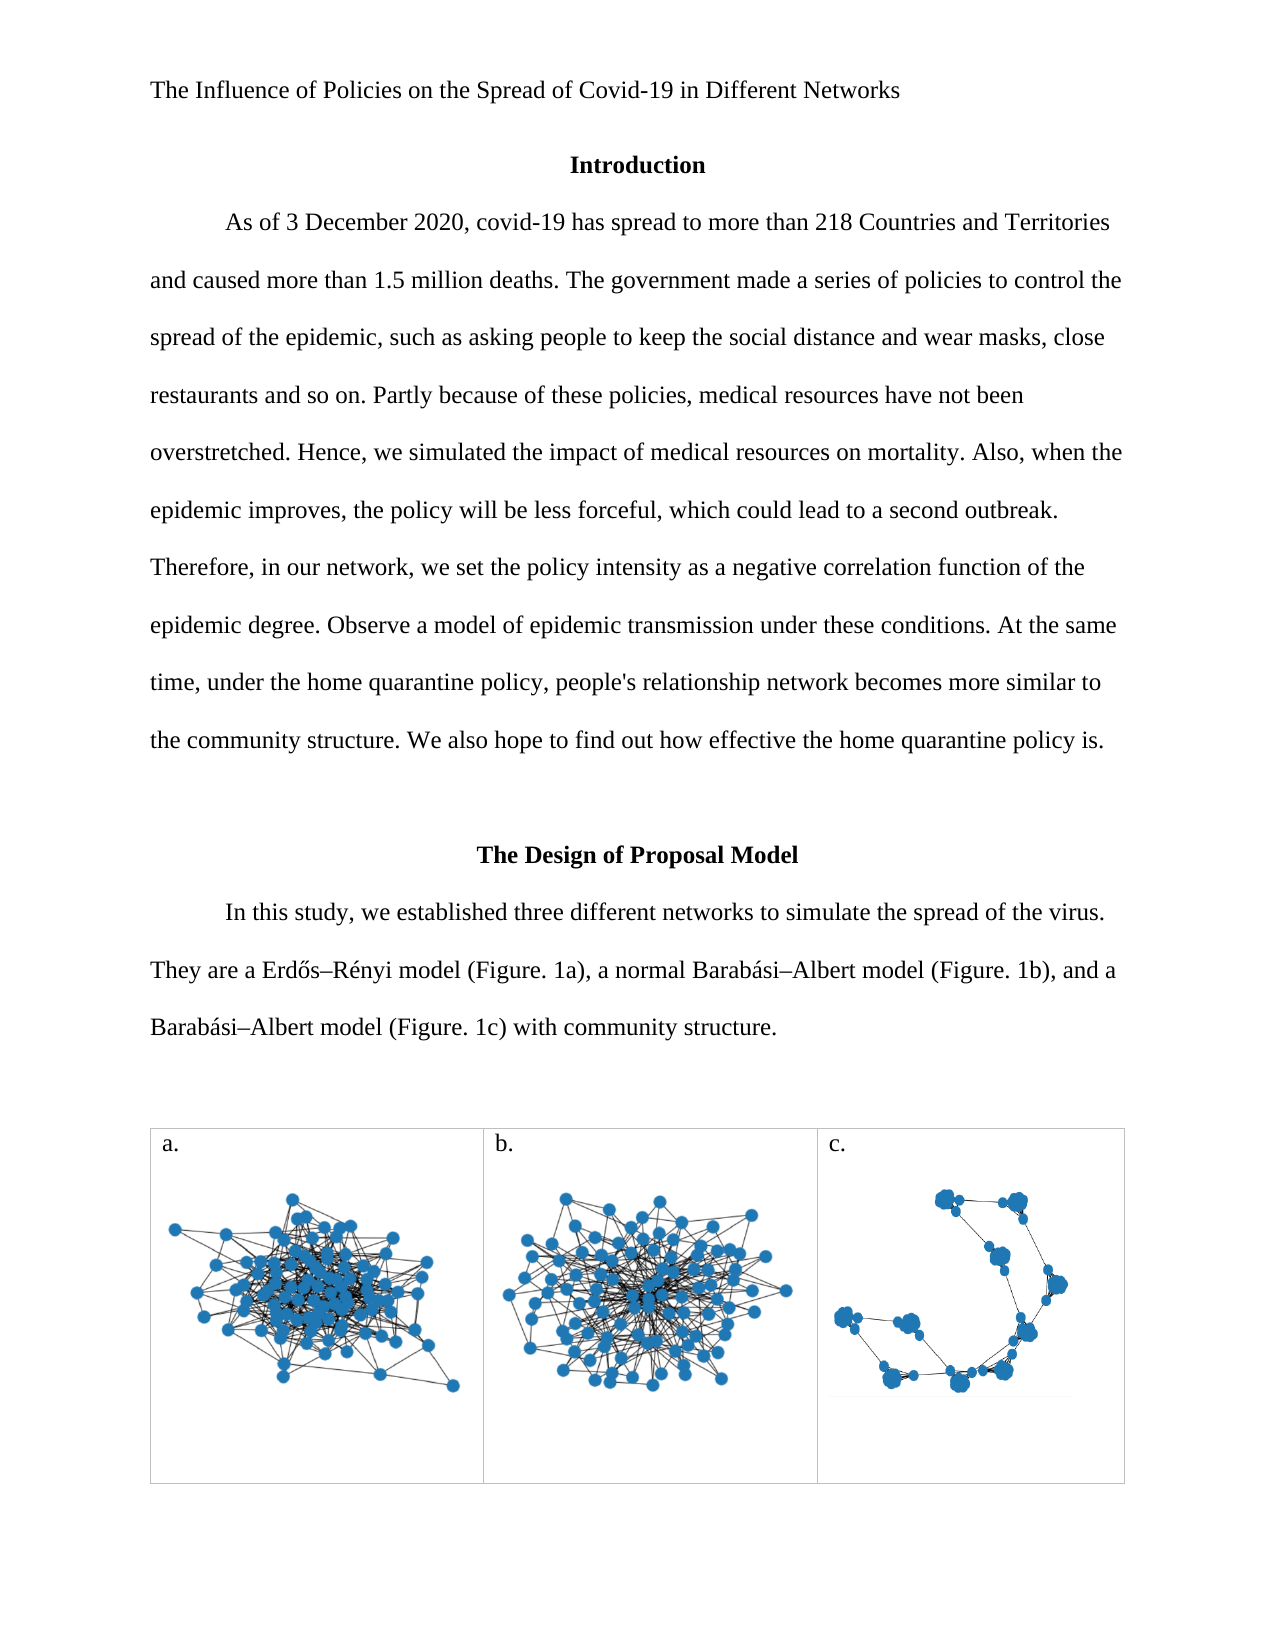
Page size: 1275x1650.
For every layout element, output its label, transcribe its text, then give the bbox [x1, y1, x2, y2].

subtitle The Design of Proposal Model [150, 840, 1125, 869]
picture [161, 1186, 473, 1398]
text In this study, we established three different networks to simulate the spread of the virus. They are a Erdős–Rényi model (Figure. 1a), a normal Barabási–Albert model (Figure. 1b), and a Barabási–Albert model (Figure. 1c) with community structure. [150, 897, 1125, 1041]
table_header b. [484, 1129, 817, 1483]
picture [495, 1186, 806, 1398]
text As of 3 December 2020, covid-19 has spread to more than 218 Countries and Territories and caused more than 1.5 million deaths. The government made a series of policies to control the spread of the epidemic, such as asking people to keep the social distance and wear masks, close restaurants and so on. Partly because of these policies, medical resources have not been overstretched. Hence, we simulated the impact of medical resources on mortality. Also, when the epidemic improves, the policy will be less forceful, which could lead to a second outbreak. Therefore, in our network, we set the policy intensity as a negative correlation function of the epidemic degree. Observe a model of epidemic transmission under these conditions. At the same time, under the home quarantine policy, people's relationship network becomes more similar to the community structure. We also hope to find out how effective the home quarantine policy is. [150, 207, 1125, 754]
subtitle Introduction [150, 150, 1125, 179]
table_header c. [818, 1129, 1124, 1483]
table_header a. [151, 1129, 483, 1483]
picture [828, 1186, 1073, 1397]
